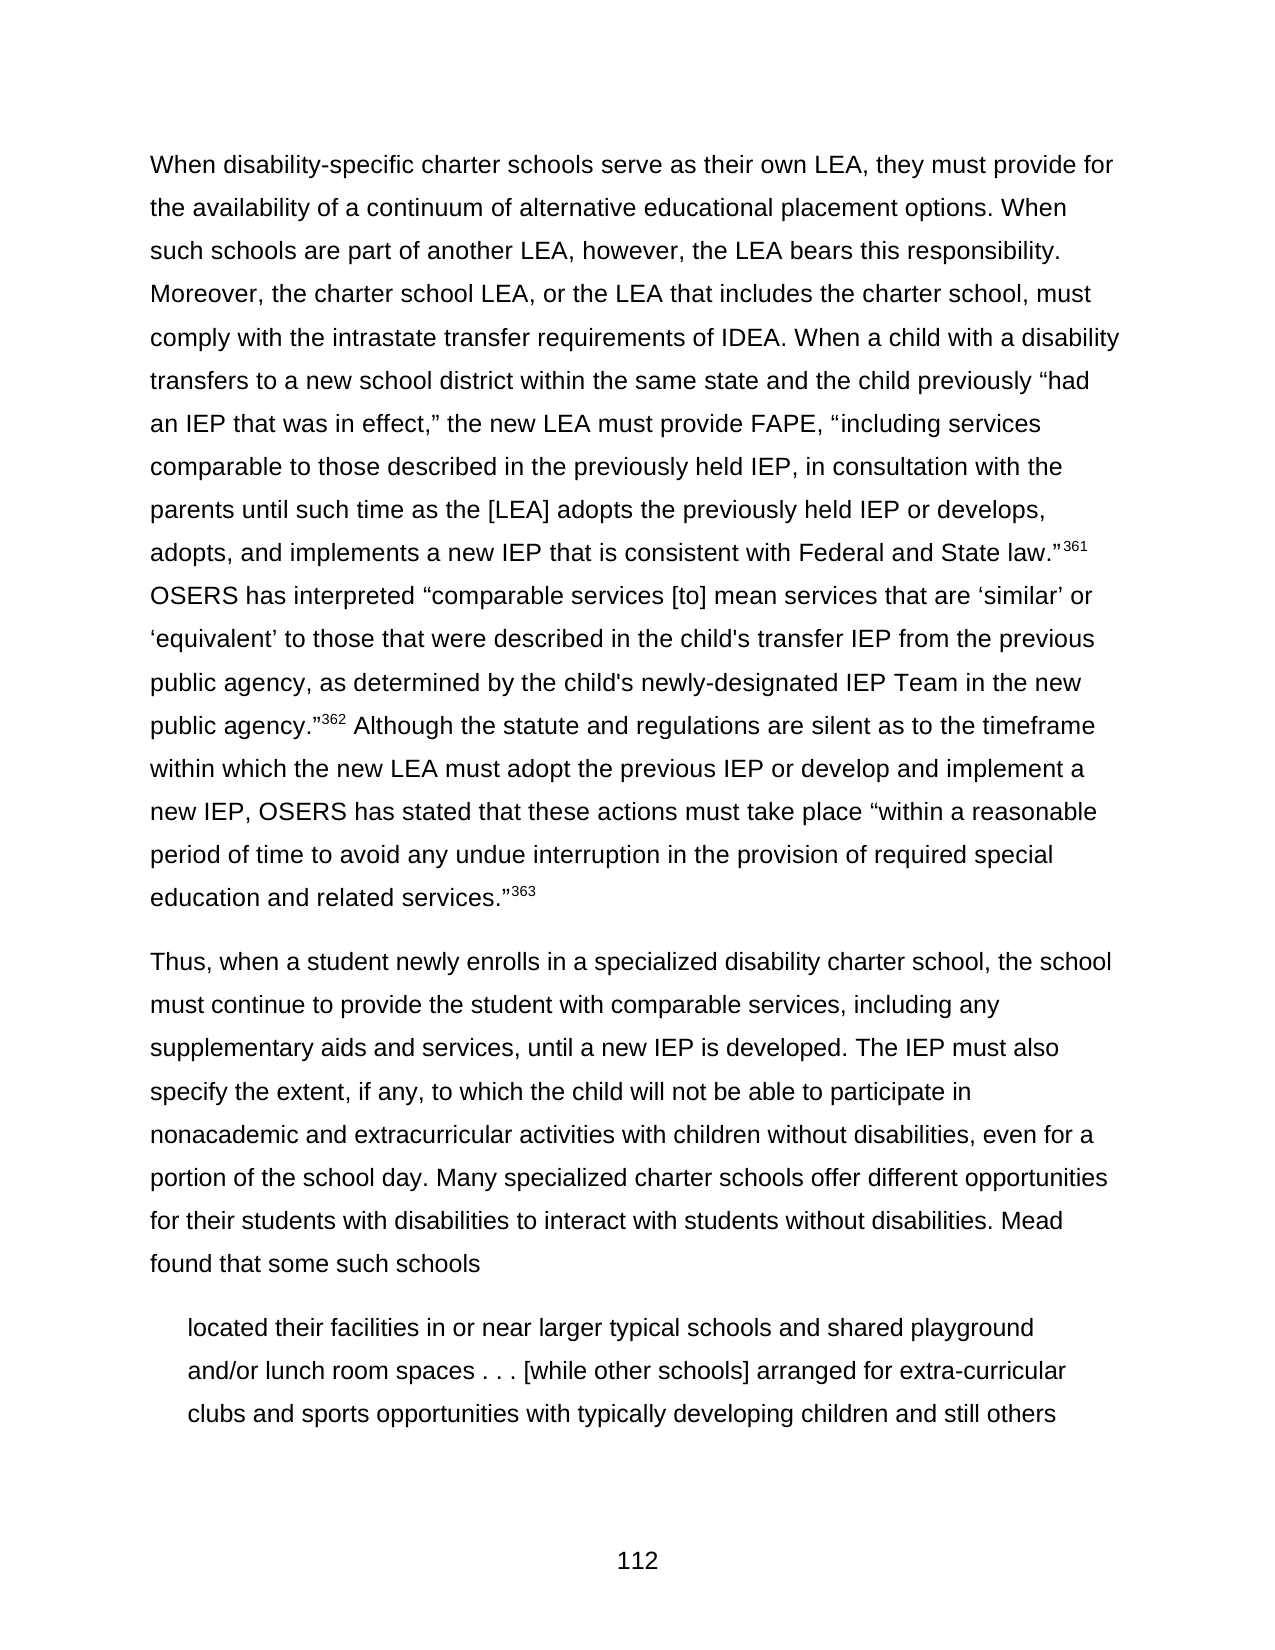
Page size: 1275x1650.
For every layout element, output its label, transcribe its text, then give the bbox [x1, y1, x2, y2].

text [150, 150, 1125, 912]
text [187, 1313, 1087, 1428]
text Thus, when a student newly enrolls in a specialized disability charter school, the school must continue to provide the student with comparable services, including any supplementary aids and services, until a new IEP is developed. The IEP must also specify the extent, if any, to which the child will not be able to participate in nonacademic and extracurricular activities with children without disabilities, even for a portion of the school day. Many specialized charter schools offer different opportunities for their students with disabilities to interact with students without disabilities. Mead found that some such schools [150, 947, 1125, 1278]
